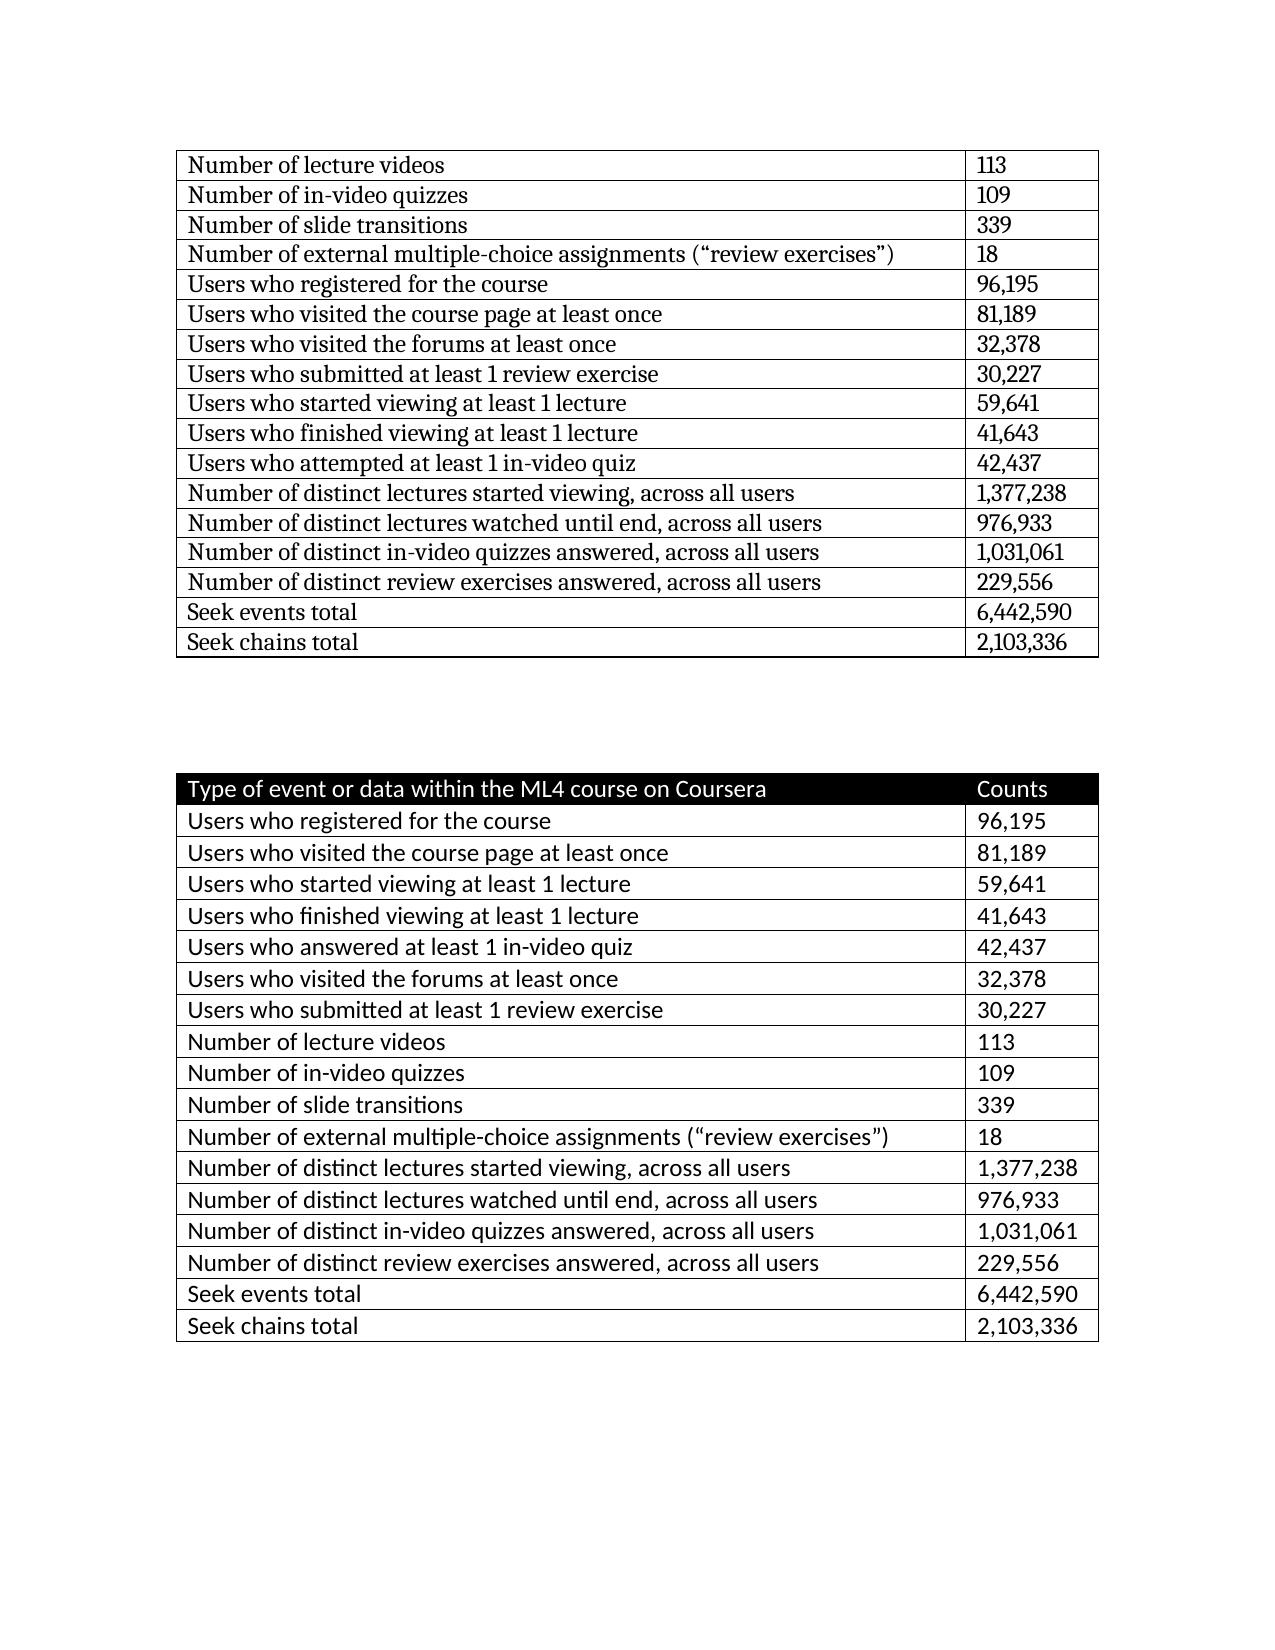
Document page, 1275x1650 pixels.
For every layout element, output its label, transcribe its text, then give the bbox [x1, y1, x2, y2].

table_cell 1,377,238 [966, 479, 1098, 507]
table_cell Users who submitted at least 1 review exercise [177, 360, 965, 388]
table_cell 1,377,238 [966, 1152, 1098, 1183]
table_cell 32,378 [966, 330, 1098, 358]
table_cell Number of slide transitions [177, 211, 965, 239]
table_cell Seek chains total [177, 628, 965, 656]
table_cell Users who visited the forums at least once [177, 330, 965, 358]
table_cell Number of distinct lectures watched until end, across all users [177, 1184, 965, 1214]
table_cell Number of distinct in-video quizzes answered, across all users [177, 538, 965, 567]
table_cell 81,189 [966, 300, 1098, 329]
table_cell 81,189 [966, 837, 1098, 867]
table_cell Number of distinct lectures watched until end, across all users [177, 509, 965, 537]
table_header Type of event or data within the ML4 course on Coursera [177, 774, 965, 804]
table_cell 30,227 [966, 360, 1098, 388]
table_cell 976,933 [966, 509, 1098, 537]
table_cell Number of external multiple-choice assignments (“review exercises”) [177, 240, 965, 269]
table_cell 41,643 [966, 419, 1098, 448]
table_cell 96,195 [966, 805, 1098, 836]
table_cell 109 [966, 181, 1098, 209]
table_cell Number of distinct lectures started viewing, across all users [177, 479, 965, 507]
table_cell 42,437 [966, 931, 1098, 962]
table_cell Users who submitted at least 1 review exercise [177, 995, 965, 1025]
table_cell 30,227 [966, 995, 1098, 1025]
table_cell 229,556 [966, 1247, 1098, 1277]
table_cell 96,195 [966, 270, 1098, 299]
table_cell Number of external multiple-choice assignments (“review exercises”) [177, 1121, 965, 1151]
table_cell Seek events total [177, 1279, 965, 1309]
table_cell Users who visited the forums at least once [177, 963, 965, 993]
table_cell Number of distinct lectures started viewing, across all users [177, 1152, 965, 1183]
table_cell 339 [966, 1089, 1098, 1120]
table_cell 32,378 [966, 963, 1098, 993]
table_cell 18 [966, 1121, 1098, 1151]
table_header 113 [966, 151, 1098, 180]
table_cell Users who finished viewing at least 1 lecture [177, 900, 965, 930]
table_cell 2,103,336 [966, 628, 1098, 656]
table_cell 59,641 [966, 868, 1098, 899]
table_cell 6,442,590 [966, 598, 1098, 627]
table_cell 976,933 [966, 1184, 1098, 1214]
table_cell Users who registered for the course [177, 805, 965, 836]
table_cell 113 [966, 1026, 1098, 1057]
table_cell Seek chains total [177, 1310, 965, 1341]
table_cell 42,437 [966, 449, 1098, 478]
table_cell 109 [966, 1058, 1098, 1088]
table_cell 1,031,061 [966, 538, 1098, 567]
table_cell Users who answered at least 1 in-video quiz [177, 931, 965, 962]
table_cell Users who visited the course page at least once [177, 300, 965, 329]
table_header Number of lecture videos [177, 151, 965, 180]
table_cell Users who started viewing at least 1 lecture [177, 868, 965, 899]
table_cell 6,442,590 [966, 1279, 1098, 1309]
table_cell Users who registered for the course [177, 270, 965, 299]
table_cell Users who attempted at least 1 in-video quiz [177, 449, 965, 478]
table_cell Number of distinct review exercises answered, across all users [177, 1247, 965, 1277]
table_cell Seek events total [177, 598, 965, 627]
table_cell 2,103,336 [966, 1310, 1098, 1341]
table_cell Users who started viewing at least 1 lecture [177, 389, 965, 418]
table_cell Number of lecture videos [177, 1026, 965, 1057]
table_cell 339 [966, 211, 1098, 239]
table_cell 41,643 [966, 900, 1098, 930]
table_cell Users who visited the course page at least once [177, 837, 965, 867]
table_cell Number of slide transitions [177, 1089, 965, 1120]
table_cell Number of in-video quizzes [177, 1058, 965, 1088]
table_cell 229,556 [966, 568, 1098, 597]
table_cell 59,641 [966, 389, 1098, 418]
table_cell Number of distinct review exercises answered, across all users [177, 568, 965, 597]
table_cell Users who finished viewing at least 1 lecture [177, 419, 965, 448]
table_cell Number of distinct in-video quizzes answered, across all users [177, 1215, 965, 1246]
table_cell Number of in-video quizzes [177, 181, 965, 209]
table_header Counts [966, 774, 1098, 804]
table_cell 18 [966, 240, 1098, 269]
table_cell 1,031,061 [966, 1215, 1098, 1246]
